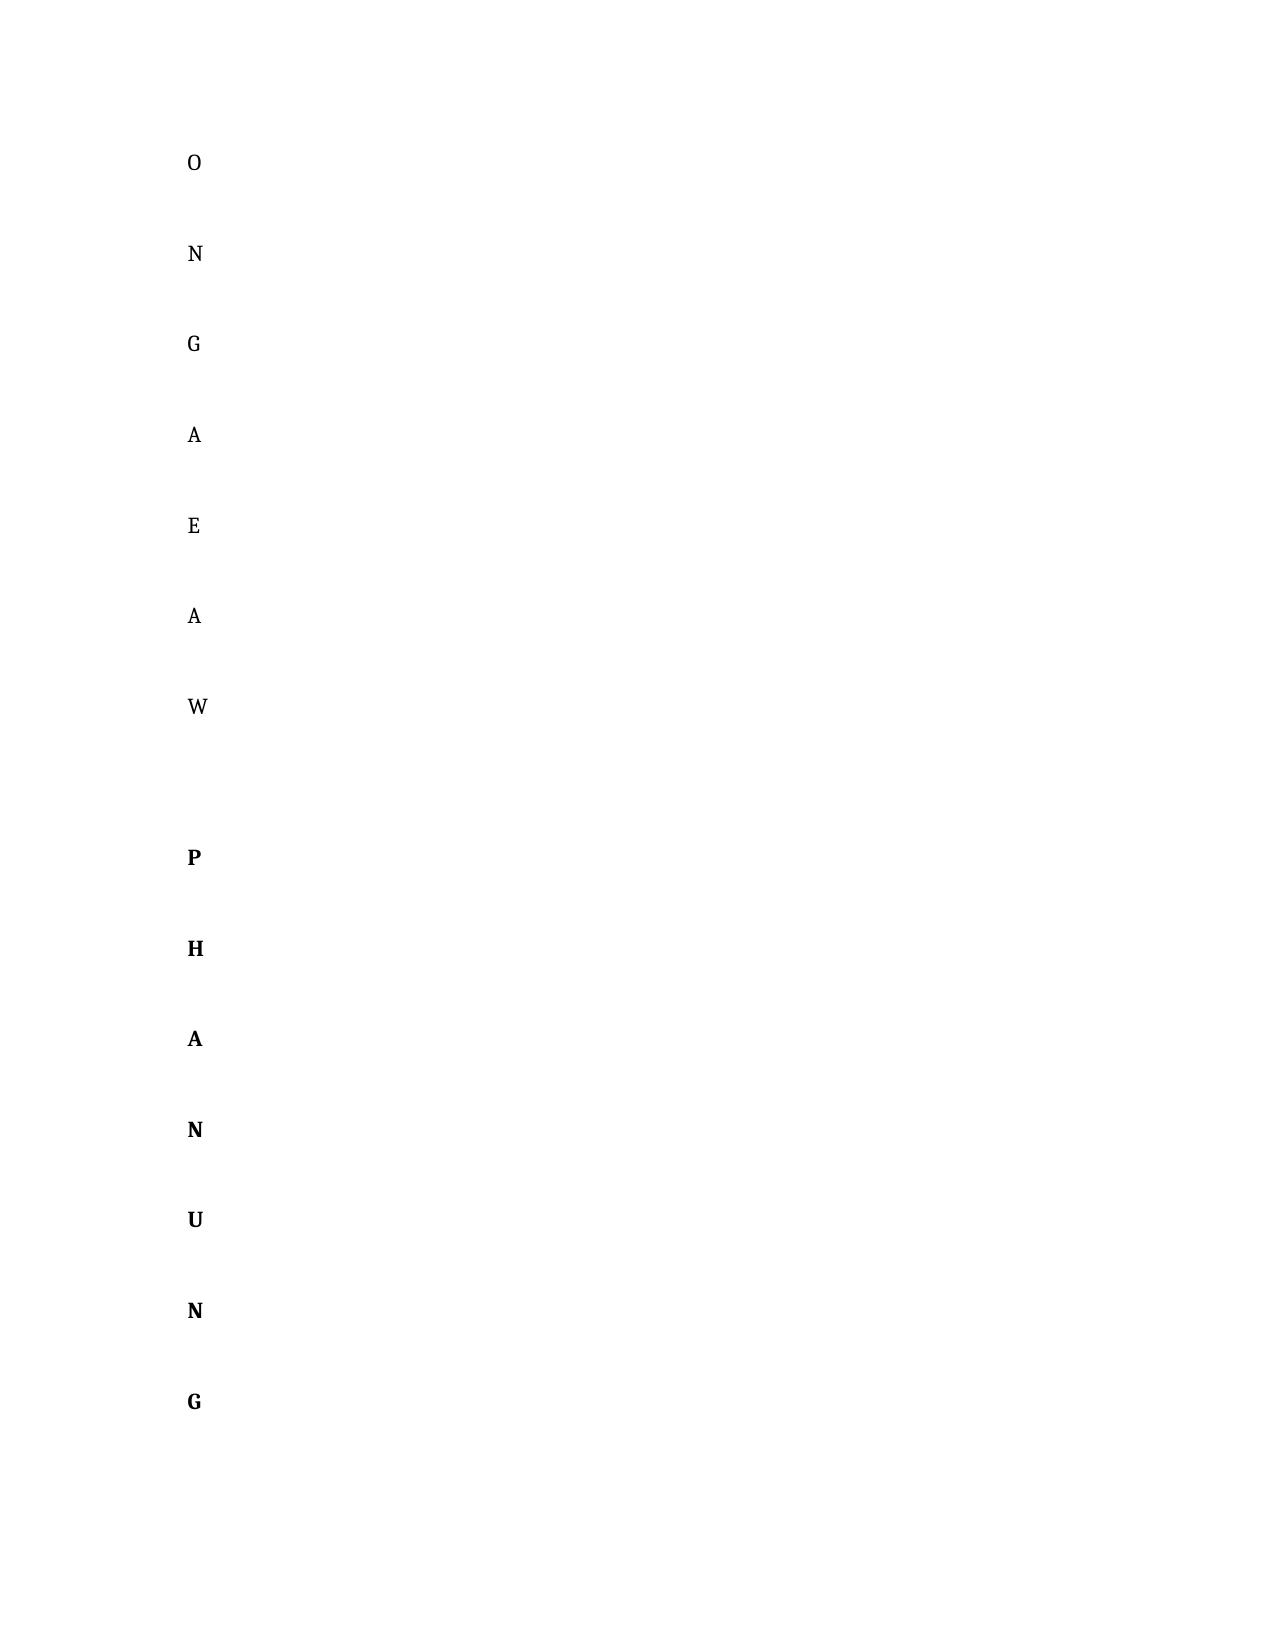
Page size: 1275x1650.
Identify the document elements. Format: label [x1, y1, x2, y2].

text [187, 150, 1087, 1475]
